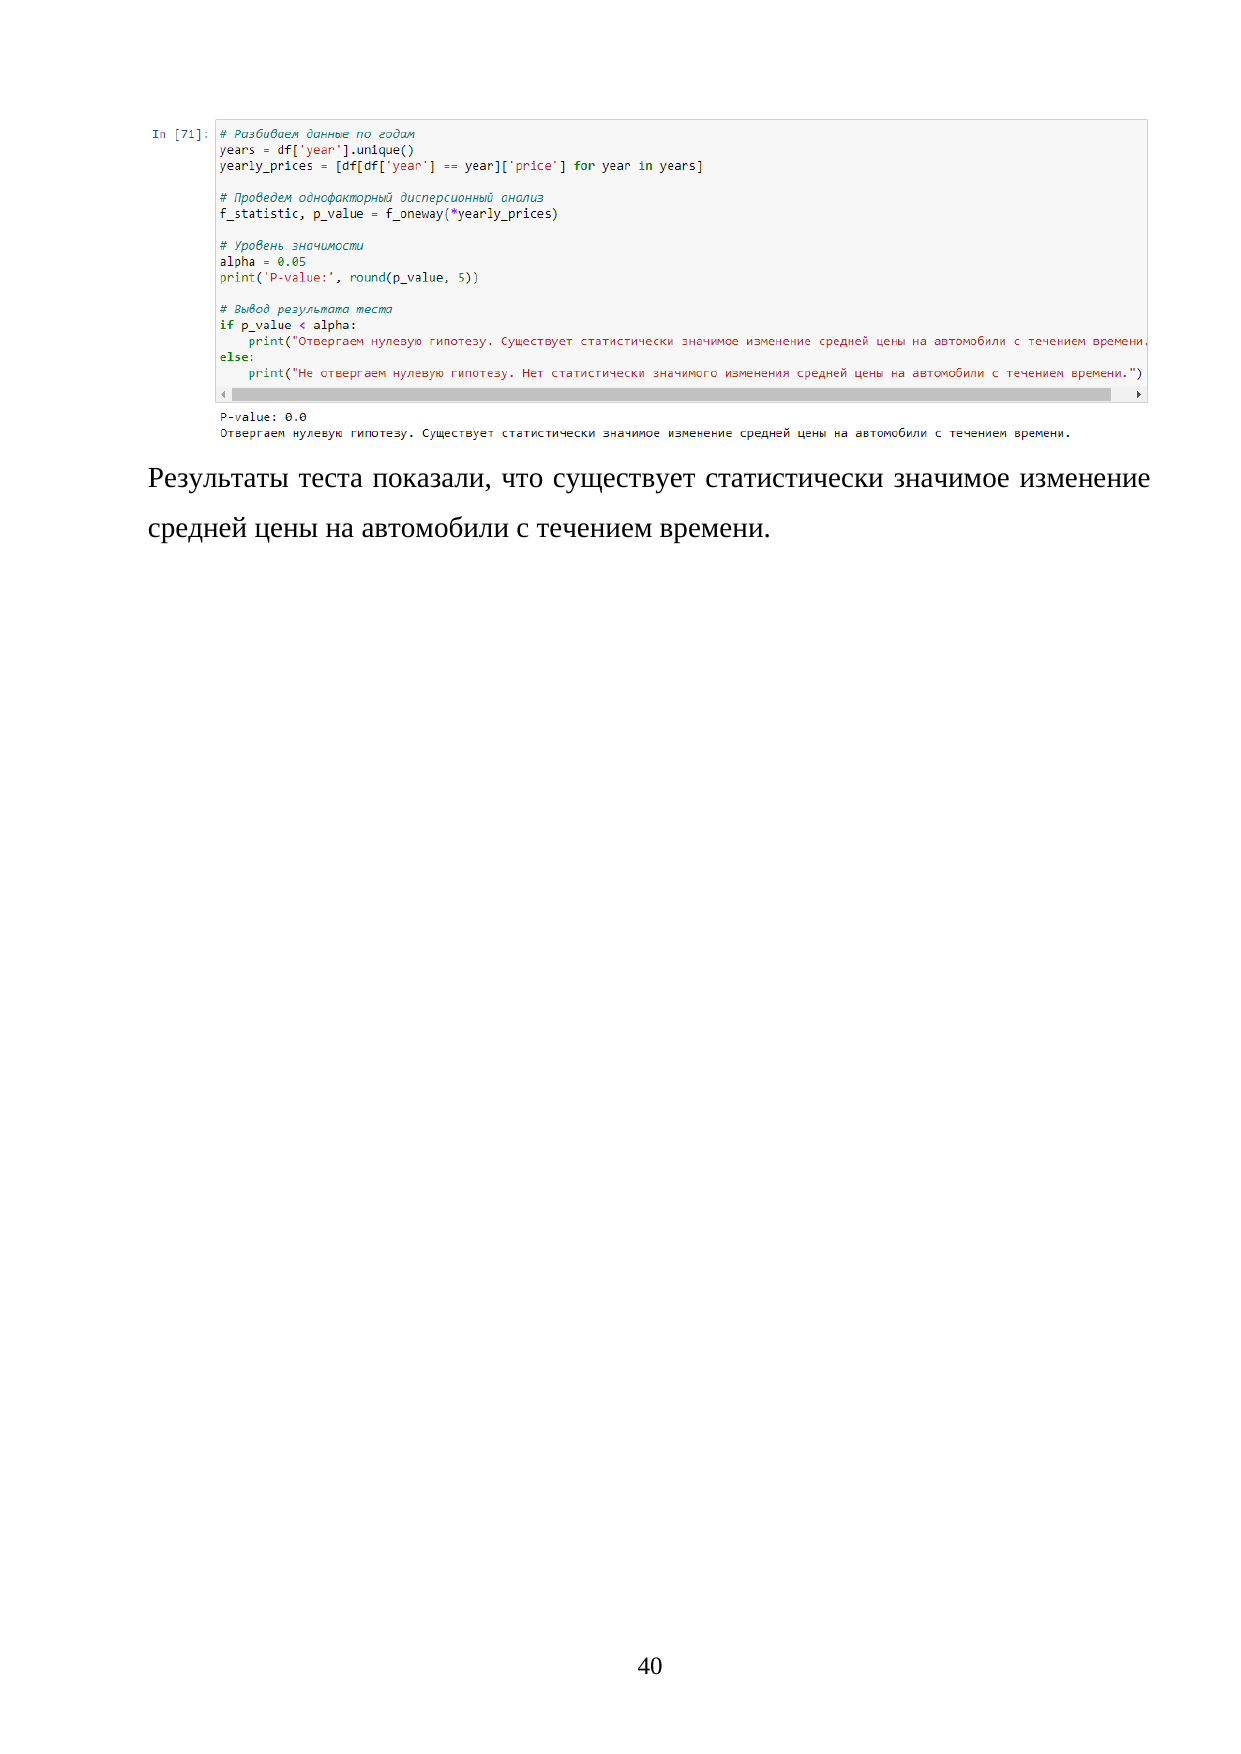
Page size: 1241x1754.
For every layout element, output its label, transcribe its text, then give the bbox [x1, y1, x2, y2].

picture [147, 118, 1152, 446]
text Результаты теста показали, что существует статистически значимое изменение средней цены на автомобили с течением времени. [148, 460, 1152, 544]
